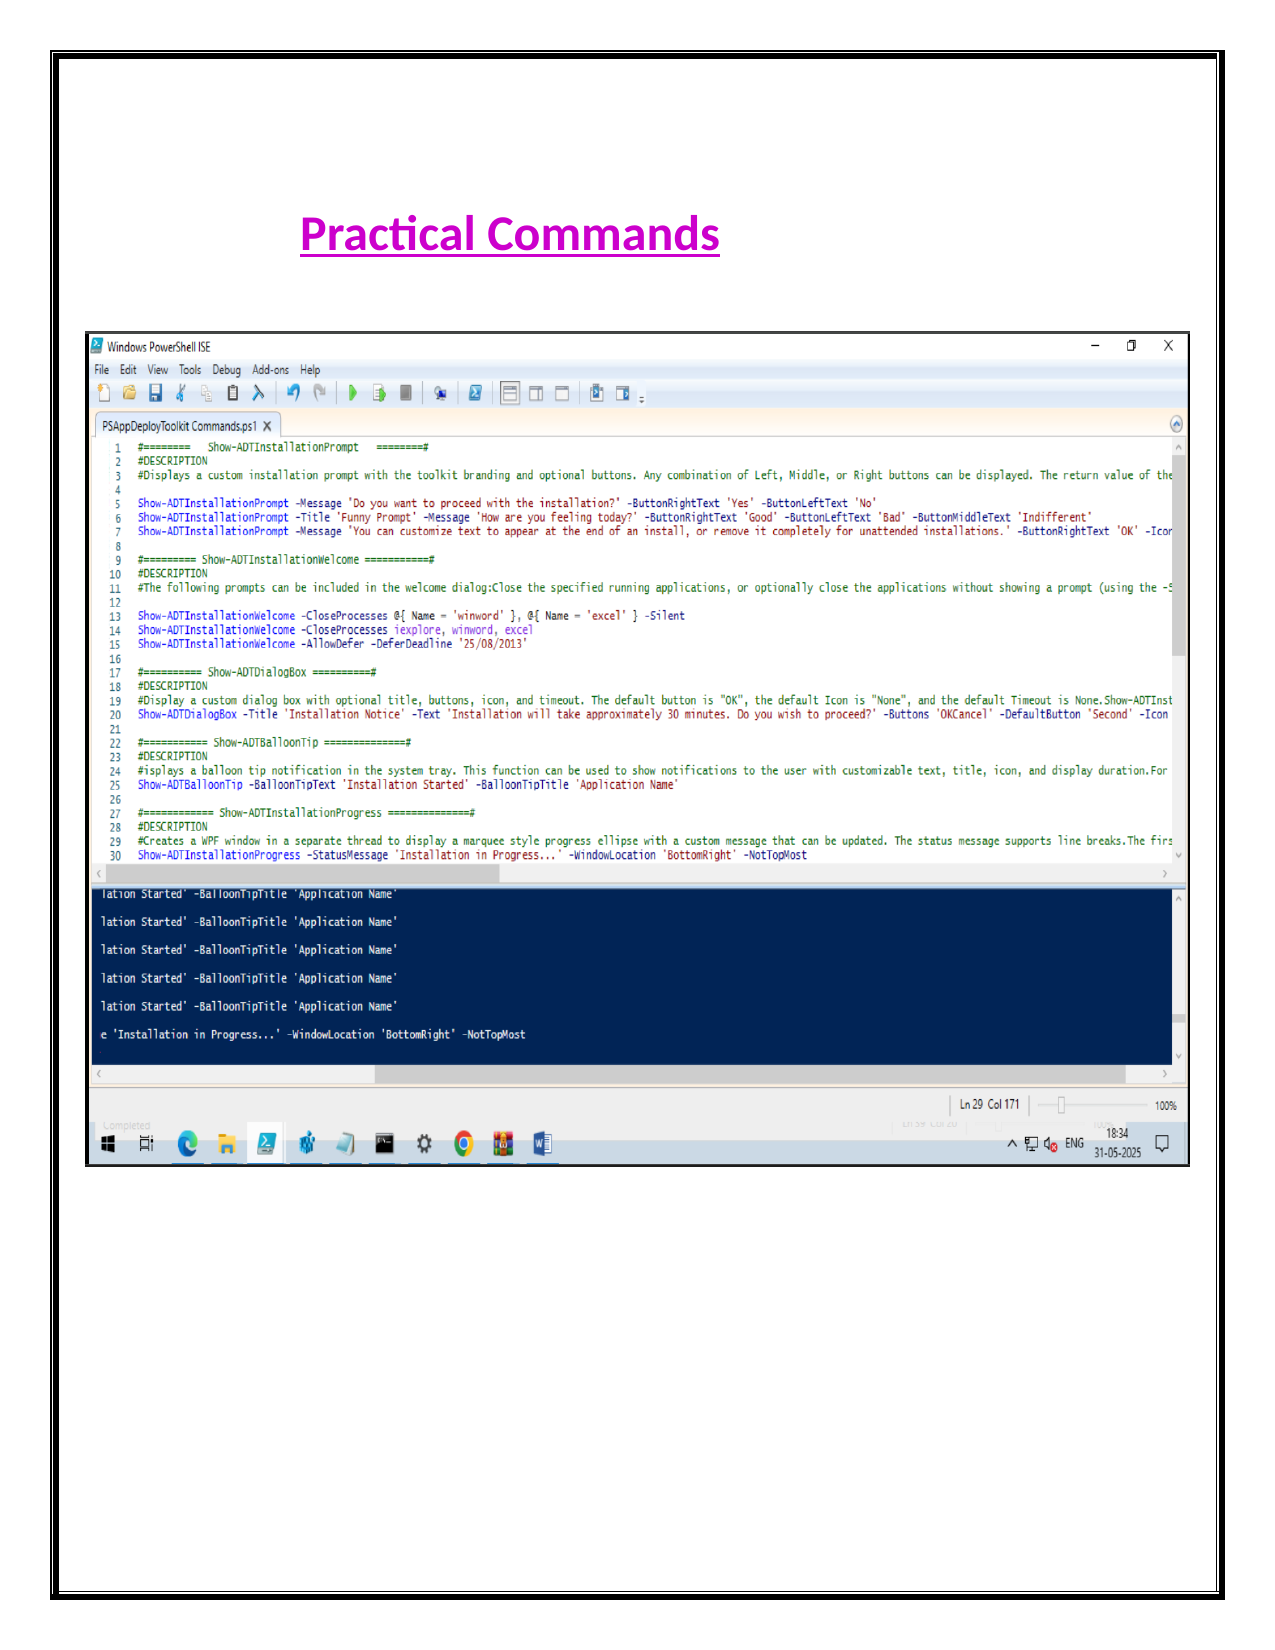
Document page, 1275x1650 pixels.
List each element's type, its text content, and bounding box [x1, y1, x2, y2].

text Practical Commands [300, 202, 1125, 263]
picture [85, 331, 1190, 1167]
